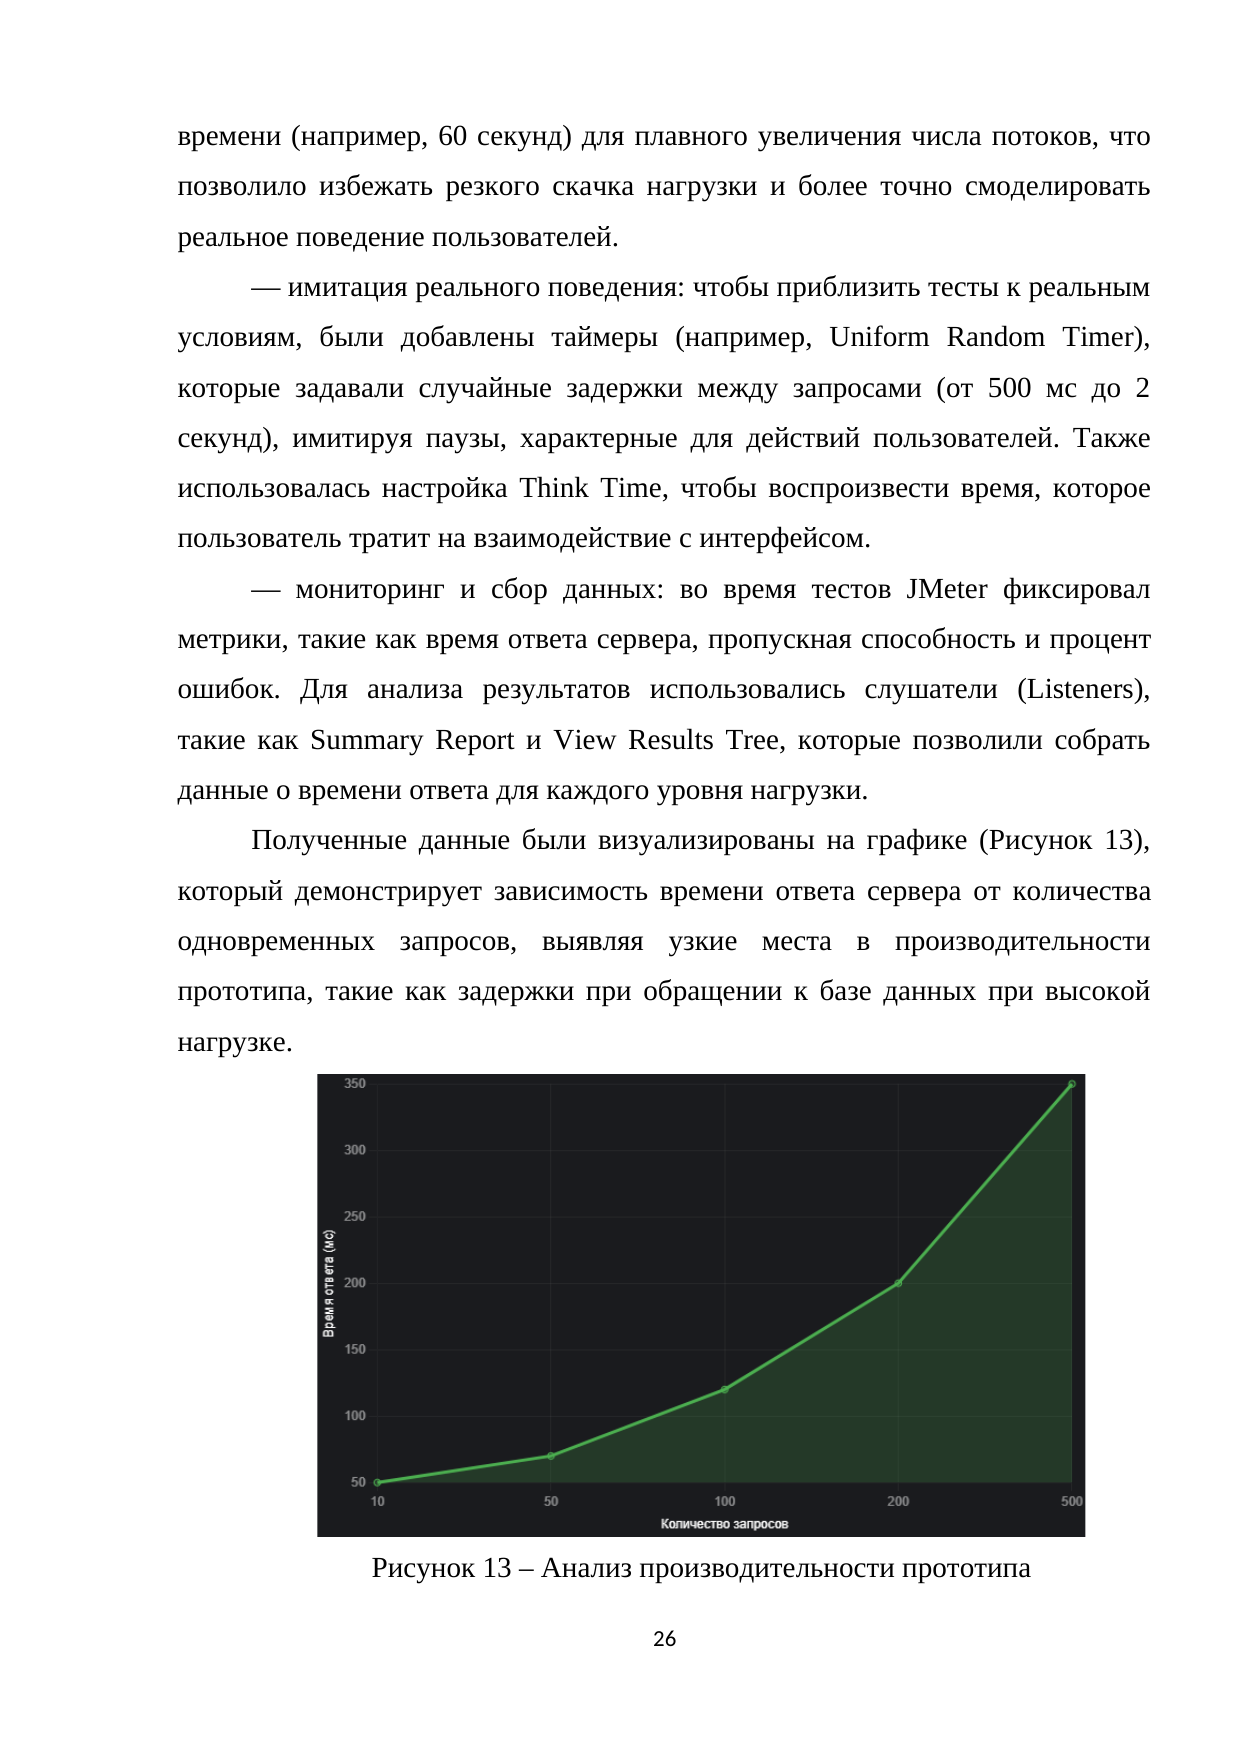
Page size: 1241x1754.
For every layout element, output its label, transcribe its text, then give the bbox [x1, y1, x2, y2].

text Рисунок 13 – Анализ производительности прототипа [177, 1551, 1152, 1584]
text — имитация реального поведения: чтобы приблизить тесты к реальным условиям, были добавлены таймеры (например, Uniform Random Timer), которые задавали случайные задержки между запросами (от 500 мс до 2 секунд), имитируя паузы, характерные для действий пользователей. Также использовалась настройка Think Time, чтобы воспроизвести время, которое пользователь тратит на взаимодействие с интерфейсом. [177, 269, 1152, 554]
picture [317, 1074, 1086, 1537]
text Полученные данные были визуализированы на графике (Рисунок 13), который демонстрирует зависимость времени ответа сервера от количества одновременных запросов, выявляя узкие места в производительности прототипа, такие как задержки при обращении к базе данных при высокой нагрузке. [177, 822, 1152, 1057]
text — мониторинг и сбор данных: во время тестов JMeter фиксировал метрики, такие как время ответа сервера, пропускная способность и процент ошибок. Для анализа результатов использовались слушатели (Listeners), такие как Summary Report и View Results Tree, которые позволили собрать данные о времени ответа для каждого уровня нагрузки. [177, 571, 1152, 806]
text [177, 118, 1152, 252]
